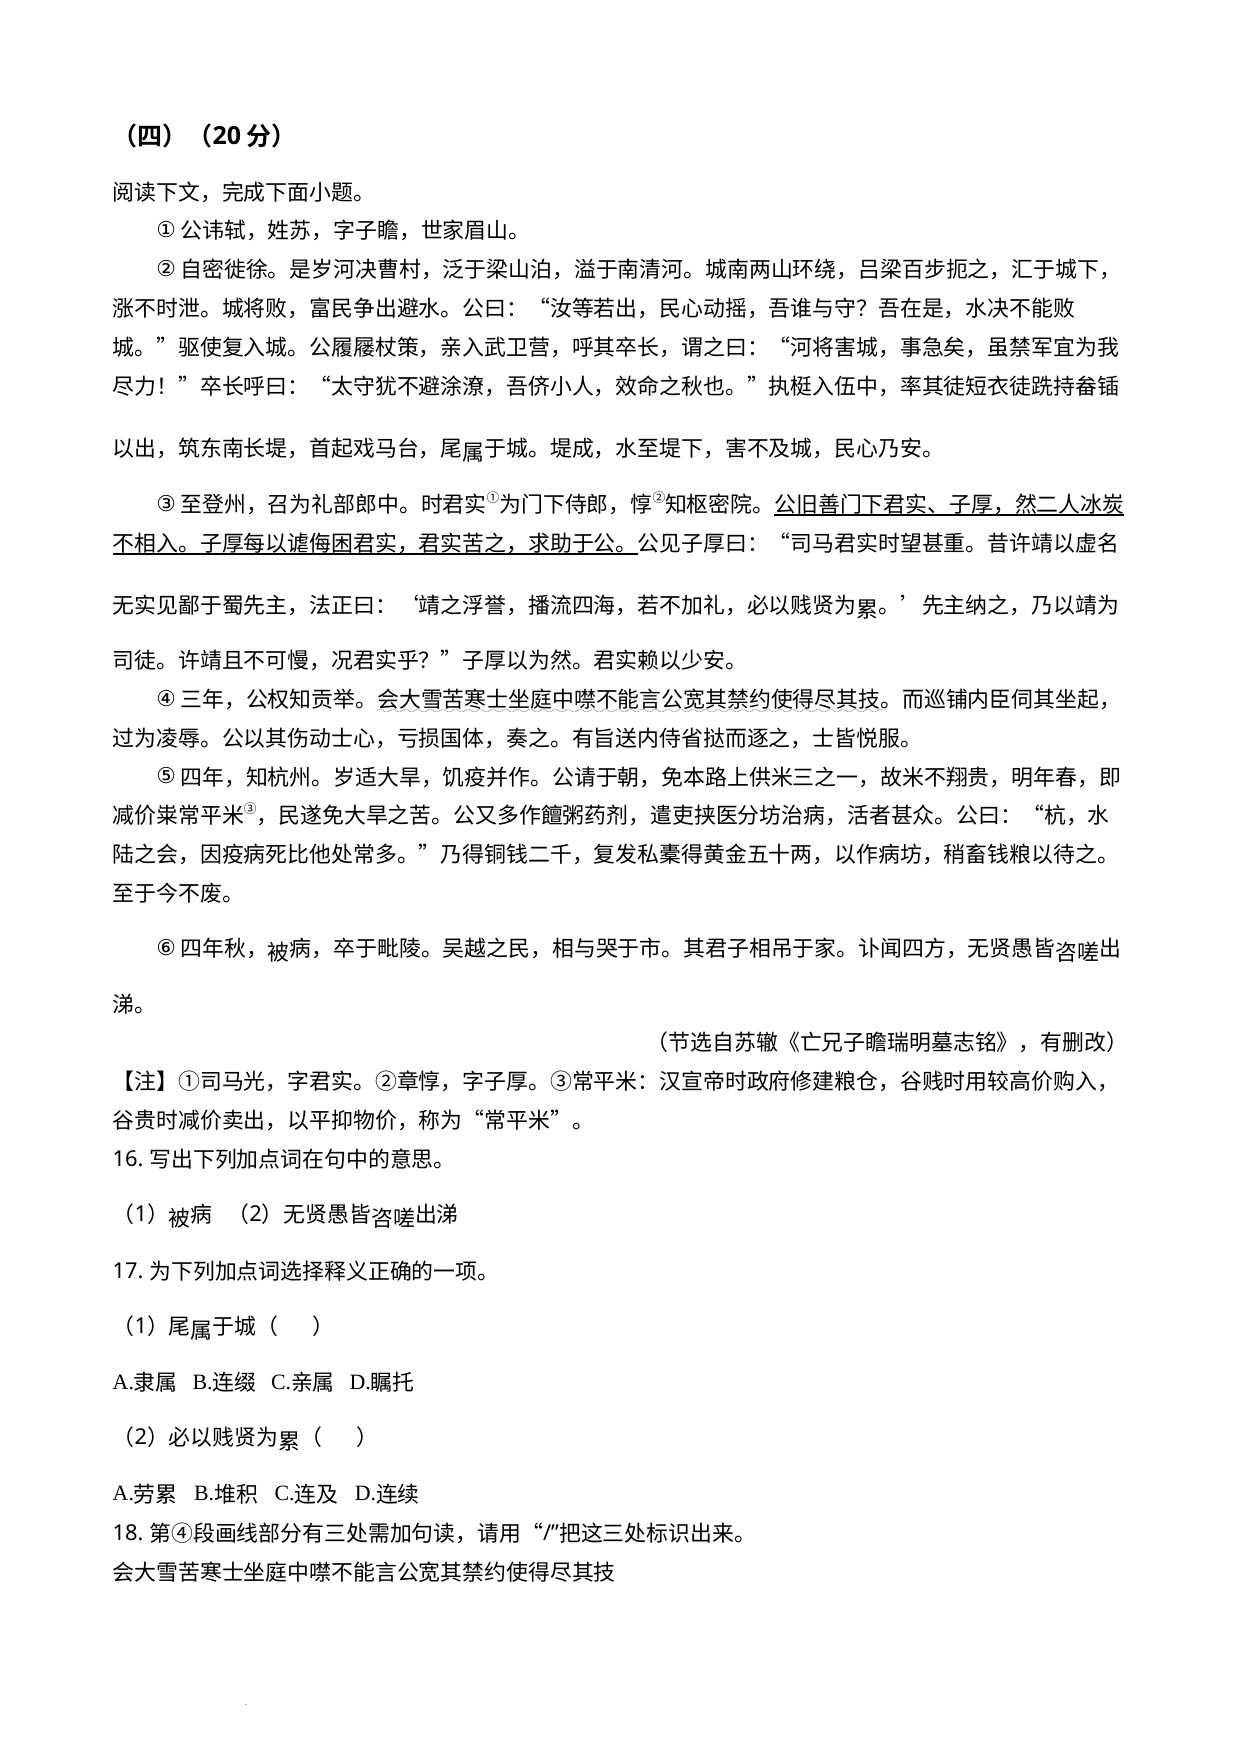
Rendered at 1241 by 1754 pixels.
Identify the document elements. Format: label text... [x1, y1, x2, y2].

text ①公讳轼，姓苏，字子瞻，世家眉山。 [112, 213, 1128, 245]
text （节选自苏辙《亡兄子瞻瑞明墓志铭》，有删改） [112, 1025, 1128, 1057]
text （四）（20分） [112, 102, 1128, 167]
text 【注】①司马光，字君实。②章惇，字子厚。③常平米：汉宣帝时政府修建粮仓，谷贱时用较高价购入，谷贵时减价卖出，以平抑物价，称为“常平米”。 [112, 1064, 1128, 1135]
text （1）尾属于城（ ） [112, 1292, 1128, 1357]
text A.隶属 B.连缀 C.亲属 D.瞩托 [112, 1365, 1128, 1397]
text 会大雪苦寒士坐庭中噤不能言公宽其禁约使得尽其技 [112, 1554, 1128, 1587]
text 17. 为下列加点词选择释义正确的一项。 [112, 1253, 1128, 1286]
text 16. 写出下列加点词在句中的意思。 [112, 1141, 1128, 1174]
text ③至登州，召为礼部郎中。时君实①为门下侍郎，惇②知枢密院。公旧善门下君实、子厚，然二人冰炭不相入。子厚每以谑侮困君实，君实苦之，求助于公。公见子厚曰：“司马君实时望甚重。昔许靖以虚名无实见鄙于蜀先主，法正曰：‘靖之浮誉，播流四海，若不加礼，必以贱贤为累。’先主纳之，乃以靖为司徒。许靖且不可慢，况君实乎？”子厚以为然。君实赖以少安。 [112, 487, 1128, 675]
text 18. 第④段画线部分有三处需加句读，请用“/”把这三处标识出来。 [112, 1515, 1128, 1548]
text ④三年，公权知贡举。会大雪苦寒士坐庭中噤不能言公宽其禁约使得尽其技。而巡铺内臣伺其坐起，过为凌辱。公以其伤动士心，亏损国体，奏之。有旨送内侍省挞而逐之，士皆悦服。 [112, 681, 1128, 753]
text ②自密徙徐。是岁河决曹村，泛于梁山泊，溢于南清河。城南两山环绕，吕梁百步扼之，汇于城下，涨不时泄。城将败，富民争出避水。公曰：“汝等若出，民心动摇，吾谁与守？吾在是，水决不能败城。”驱使复入城。公履屦杖策，亲入武卫营，呼其卒长，谓之曰：“河将害城，事急矣，虽禁军宜为我尽力！”卒长呼曰：“太守犹不避涂潦，吾侪小人，效命之秋也。”执梃入伍中，率其徒短衣徒跣持畚锸以出，筑东南长堤，首起戏马台，尾属于城。堤成，水至堤下，害不及城，民心乃安。 [112, 252, 1128, 479]
text （1）被病 （2）无贤愚皆咨嗟出涕 [112, 1180, 1128, 1245]
text 阅读下文，完成下面小题。 [112, 174, 1128, 207]
text （2）必以贱贤为累（ ） [112, 1404, 1128, 1469]
text ⑤四年，知杭州。岁适大旱，饥疫并作。公请于朝，免本路上供米三之一，故米不翔贵，明年春，即减价粜常平米③，民遂免大旱之苦。公又多作饘粥药剂，遣吏挟医分坊治病，活者甚众。公曰：“杭，水陆之会，因疫病死比他处常多。”乃得铜钱二千，复发私橐得黄金五十两，以作病坊，稍畜钱粮以待之。至于今不废。 [112, 759, 1128, 908]
text A.劳累 B.堆积 C.连及 D.连续 [112, 1477, 1128, 1509]
text ⑥四年秋，被病，卒于毗陵。吴越之民，相与哭于市。其君子相吊于家。讣闻四方，无贤愚皆咨嗟出涕。 [112, 915, 1128, 1019]
